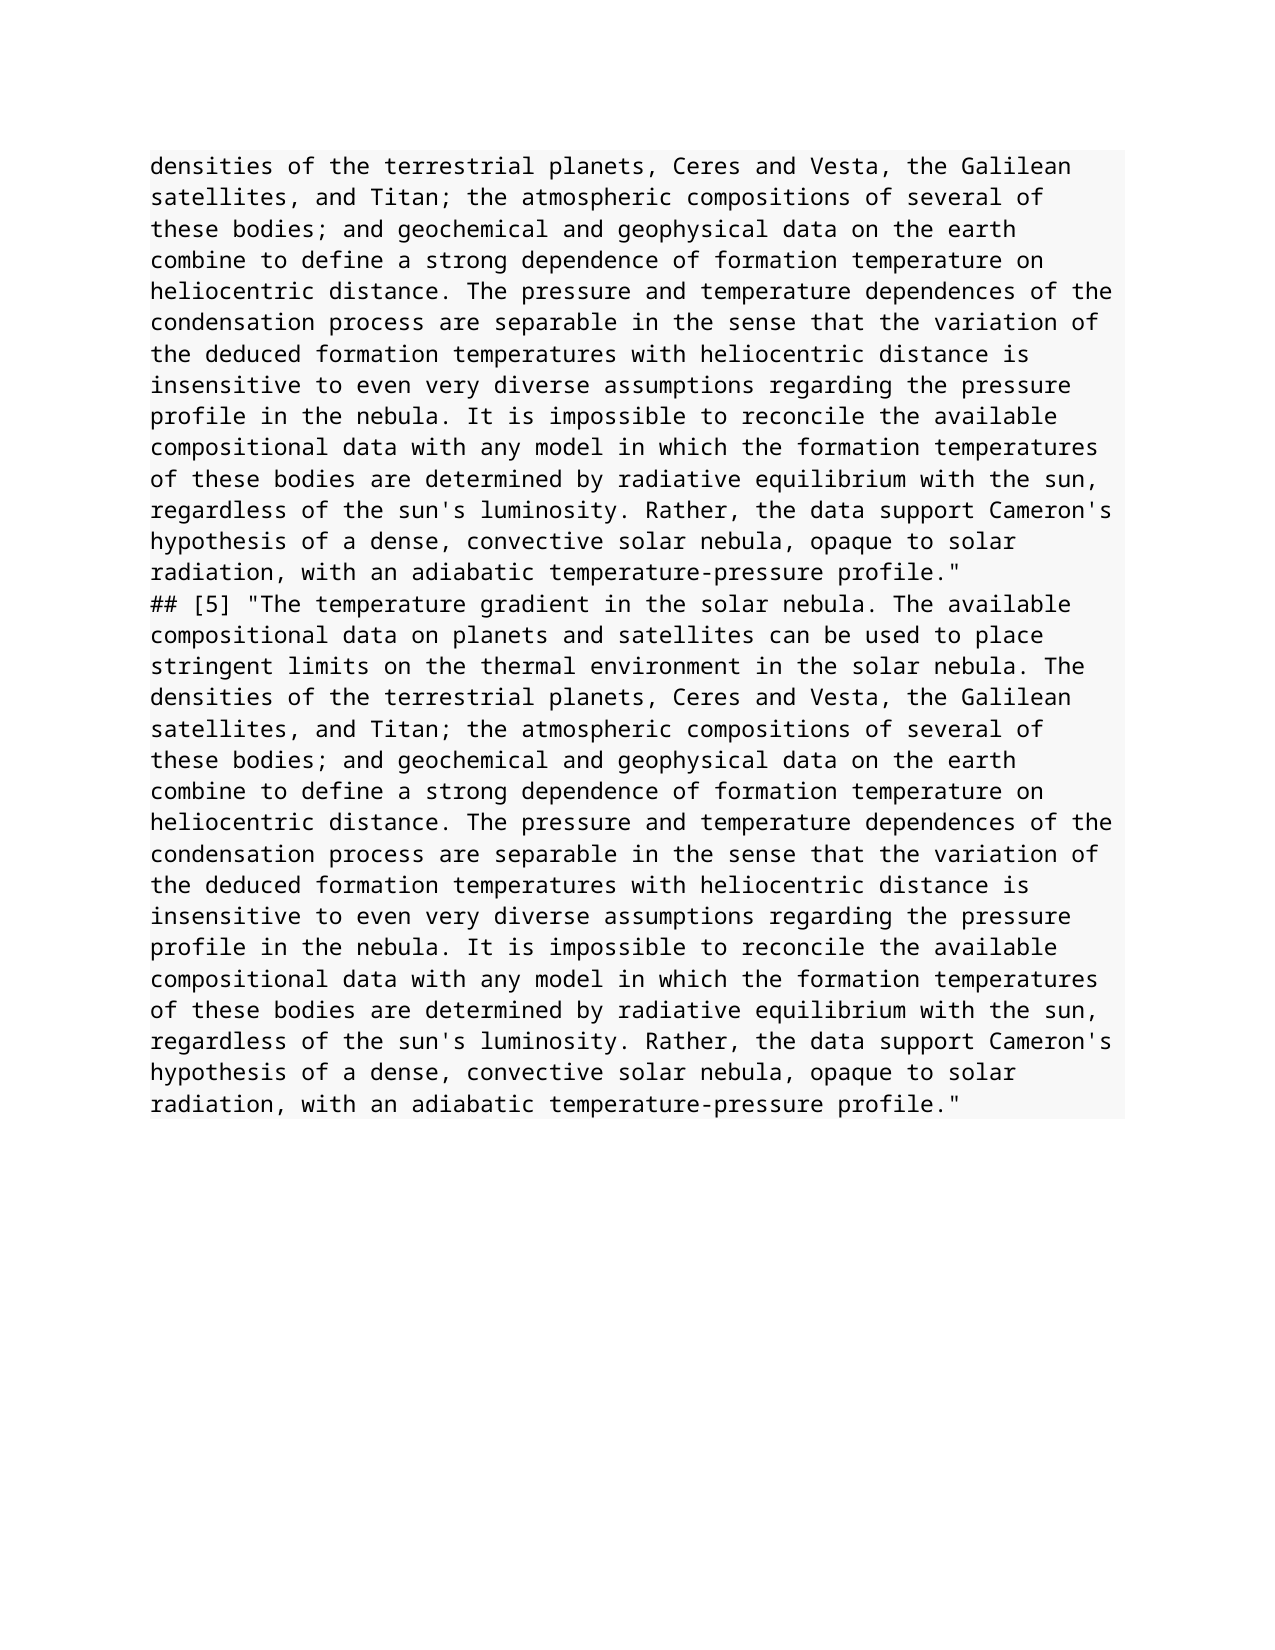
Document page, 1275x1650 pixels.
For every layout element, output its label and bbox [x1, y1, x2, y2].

text [150, 150, 1125, 1119]
